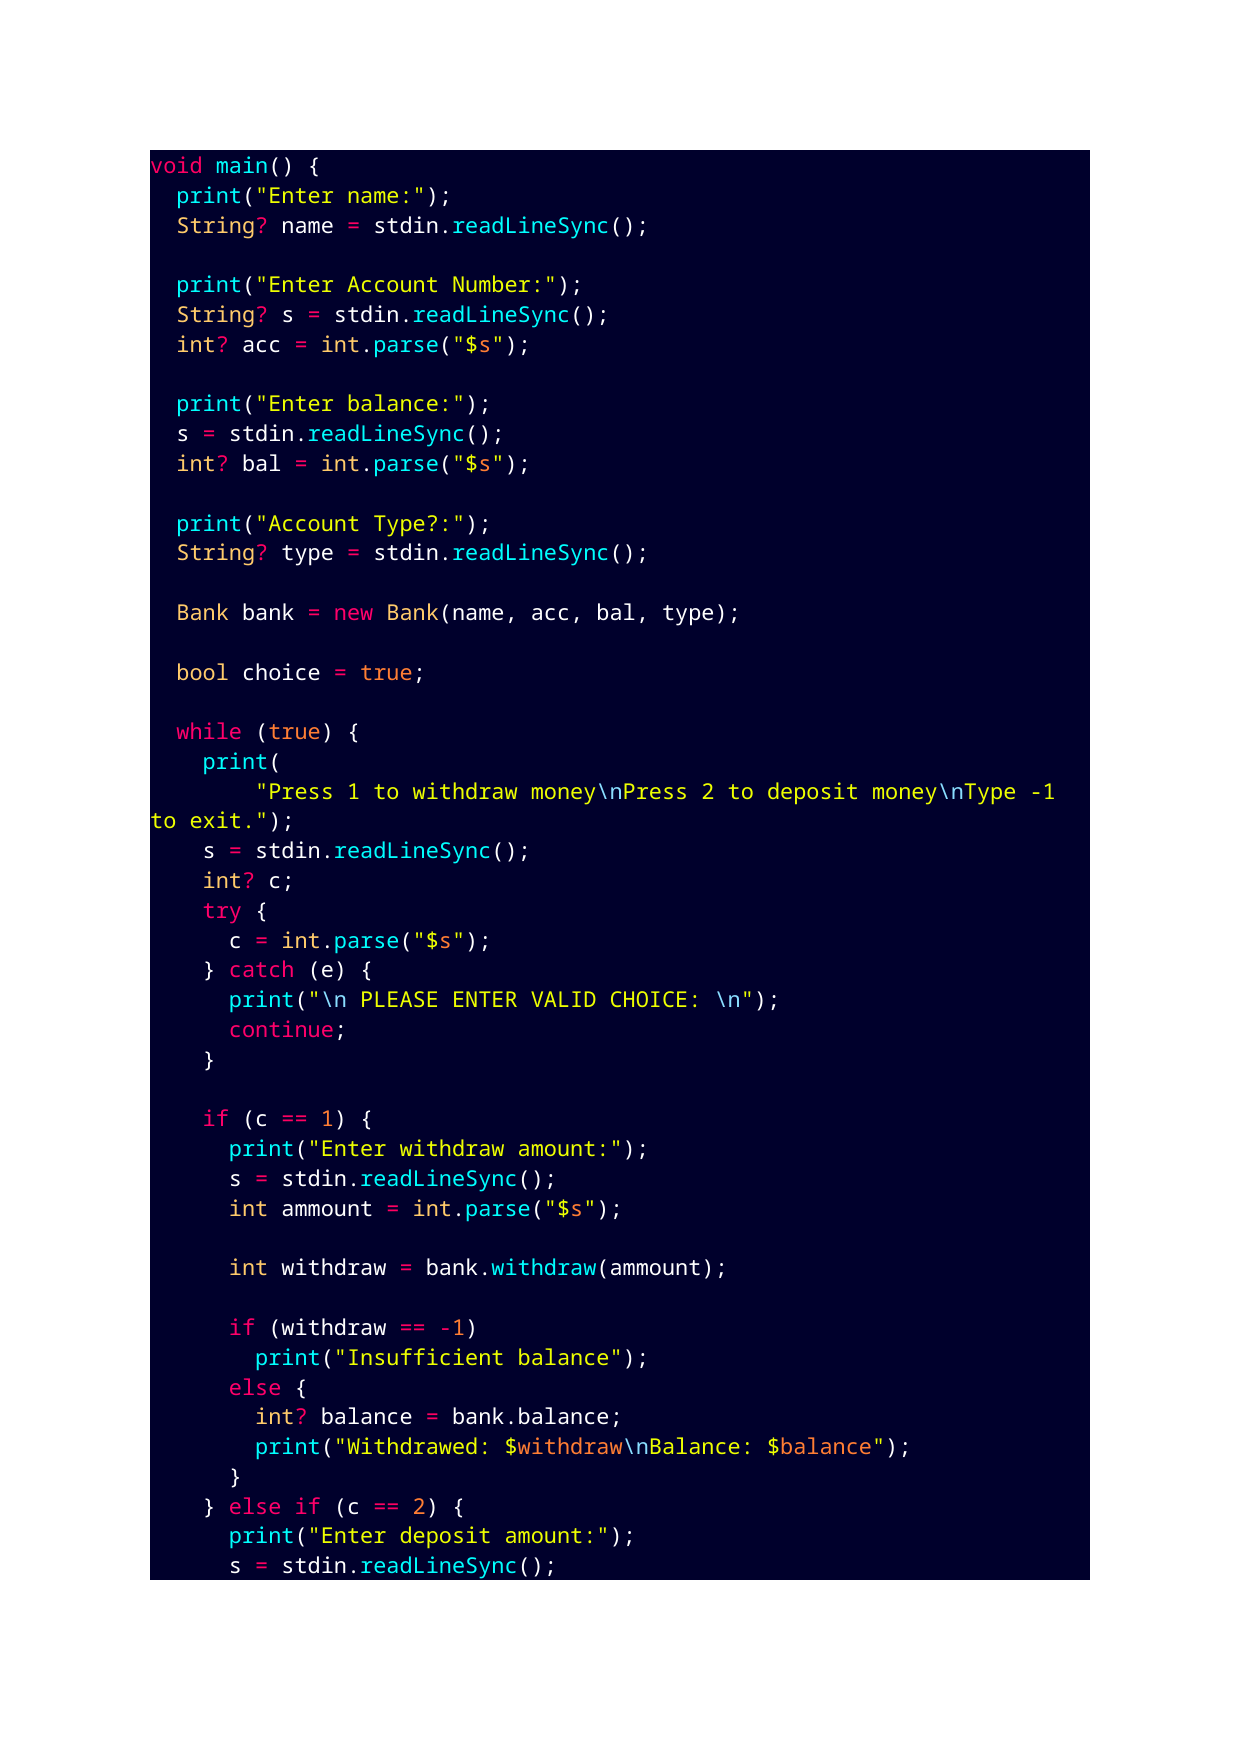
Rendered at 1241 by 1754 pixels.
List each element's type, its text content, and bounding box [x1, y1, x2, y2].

text print( [150, 746, 1090, 776]
text int withdraw = bank.withdraw(ammount); [150, 1252, 1090, 1282]
text print("Enter withdraw amount:"); [150, 1133, 1090, 1163]
text s = stdin.readLineSync(); [150, 1163, 1090, 1193]
text s = stdin.readLineSync(); [150, 418, 1090, 448]
text "Press 1 to withdraw money\nPress 2 to deposit money\nType -1 to exit."); [150, 776, 1090, 835]
text int? c; [150, 865, 1090, 895]
text print("\n PLEASE ENTER VALID CHOICE: \n"); [150, 984, 1090, 1014]
text void main() { [150, 150, 1090, 180]
text } [150, 1461, 1090, 1491]
text else { [150, 1371, 1090, 1401]
text while (true) { [150, 716, 1090, 746]
text } [150, 1044, 1090, 1073]
text int? bal = int.parse("$s"); [150, 448, 1090, 478]
text print("Insufficient balance"); [150, 1342, 1090, 1371]
text print("Enter name:"); [150, 180, 1090, 209]
text try { [150, 895, 1090, 924]
text } else if (c == 2) { [150, 1491, 1090, 1520]
text String? s = stdin.readLineSync(); [150, 299, 1090, 329]
text bool choice = true; [150, 656, 1090, 686]
text int? balance = bank.balance; [150, 1401, 1090, 1431]
text print("Withdrawed: $withdraw\nBalance: $balance"); [150, 1431, 1090, 1461]
text s = stdin.readLineSync(); [150, 835, 1090, 865]
text Bank bank = new Bank(name, acc, bal, type); [150, 597, 1090, 627]
text s = stdin.readLineSync(); [150, 1550, 1090, 1580]
text int ammount = int.parse("$s"); [150, 1193, 1090, 1222]
text if (c == 1) { [150, 1103, 1090, 1133]
text continue; [150, 1014, 1090, 1044]
text } catch (e) { [150, 954, 1090, 984]
text c = int.parse("$s"); [150, 924, 1090, 954]
text print("Enter deposit amount:"); [150, 1520, 1090, 1550]
text String? type = stdin.readLineSync(); [150, 537, 1090, 567]
text print("Enter balance:"); [150, 388, 1090, 418]
text if (withdraw == -1) [150, 1312, 1090, 1342]
text print("Enter Account Number:"); [150, 269, 1090, 299]
text int? acc = int.parse("$s"); [150, 329, 1090, 358]
text String? name = stdin.readLineSync(); [150, 209, 1090, 239]
text print("Account Type?:"); [150, 507, 1090, 537]
